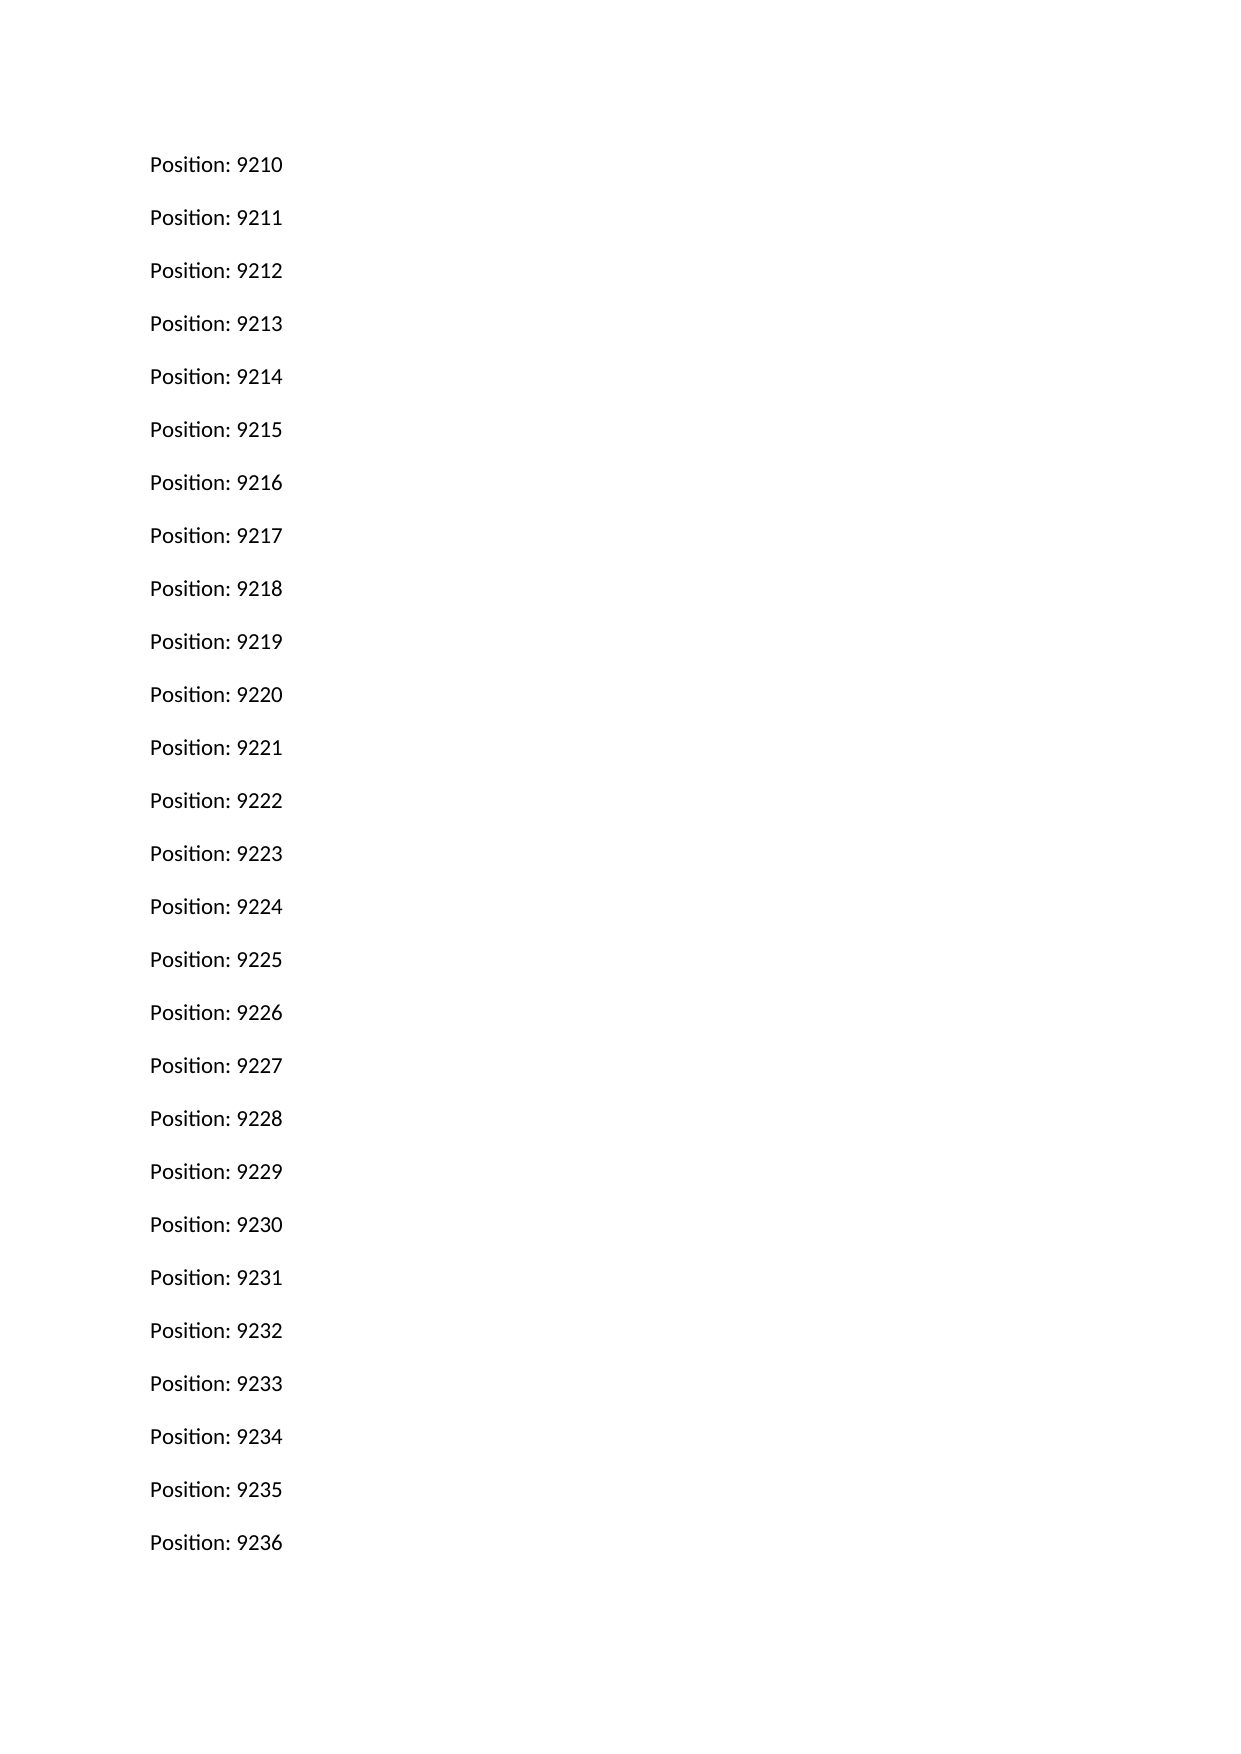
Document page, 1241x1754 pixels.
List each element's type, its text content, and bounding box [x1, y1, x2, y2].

text Position: 9211 [150, 203, 1090, 231]
text Position: 9229 [150, 1157, 1090, 1185]
text Position: 9216 [150, 468, 1090, 496]
text Position: 9224 [150, 892, 1090, 920]
text Position: 9215 [150, 415, 1090, 443]
text Position: 9221 [150, 733, 1090, 761]
text Position: 9218 [150, 574, 1090, 602]
text Position: 9225 [150, 945, 1090, 973]
text Position: 9230 [150, 1210, 1090, 1238]
text Position: 9234 [150, 1422, 1090, 1451]
text Position: 9213 [150, 309, 1090, 337]
text Position: 9232 [150, 1316, 1090, 1344]
text Position: 9219 [150, 627, 1090, 655]
text Position: 9212 [150, 256, 1090, 284]
text Position: 9217 [150, 521, 1090, 549]
text Position: 9220 [150, 680, 1090, 708]
text Position: 9231 [150, 1263, 1090, 1291]
text Position: 9210 [150, 150, 1090, 178]
text Position: 9222 [150, 786, 1090, 814]
text Position: 9233 [150, 1369, 1090, 1397]
text Position: 9236 [150, 1528, 1090, 1557]
text Position: 9228 [150, 1104, 1090, 1132]
text Position: 9235 [150, 1476, 1090, 1503]
text Position: 9223 [150, 839, 1090, 867]
text Position: 9226 [150, 998, 1090, 1026]
text Position: 9214 [150, 362, 1090, 390]
text Position: 9227 [150, 1051, 1090, 1079]
